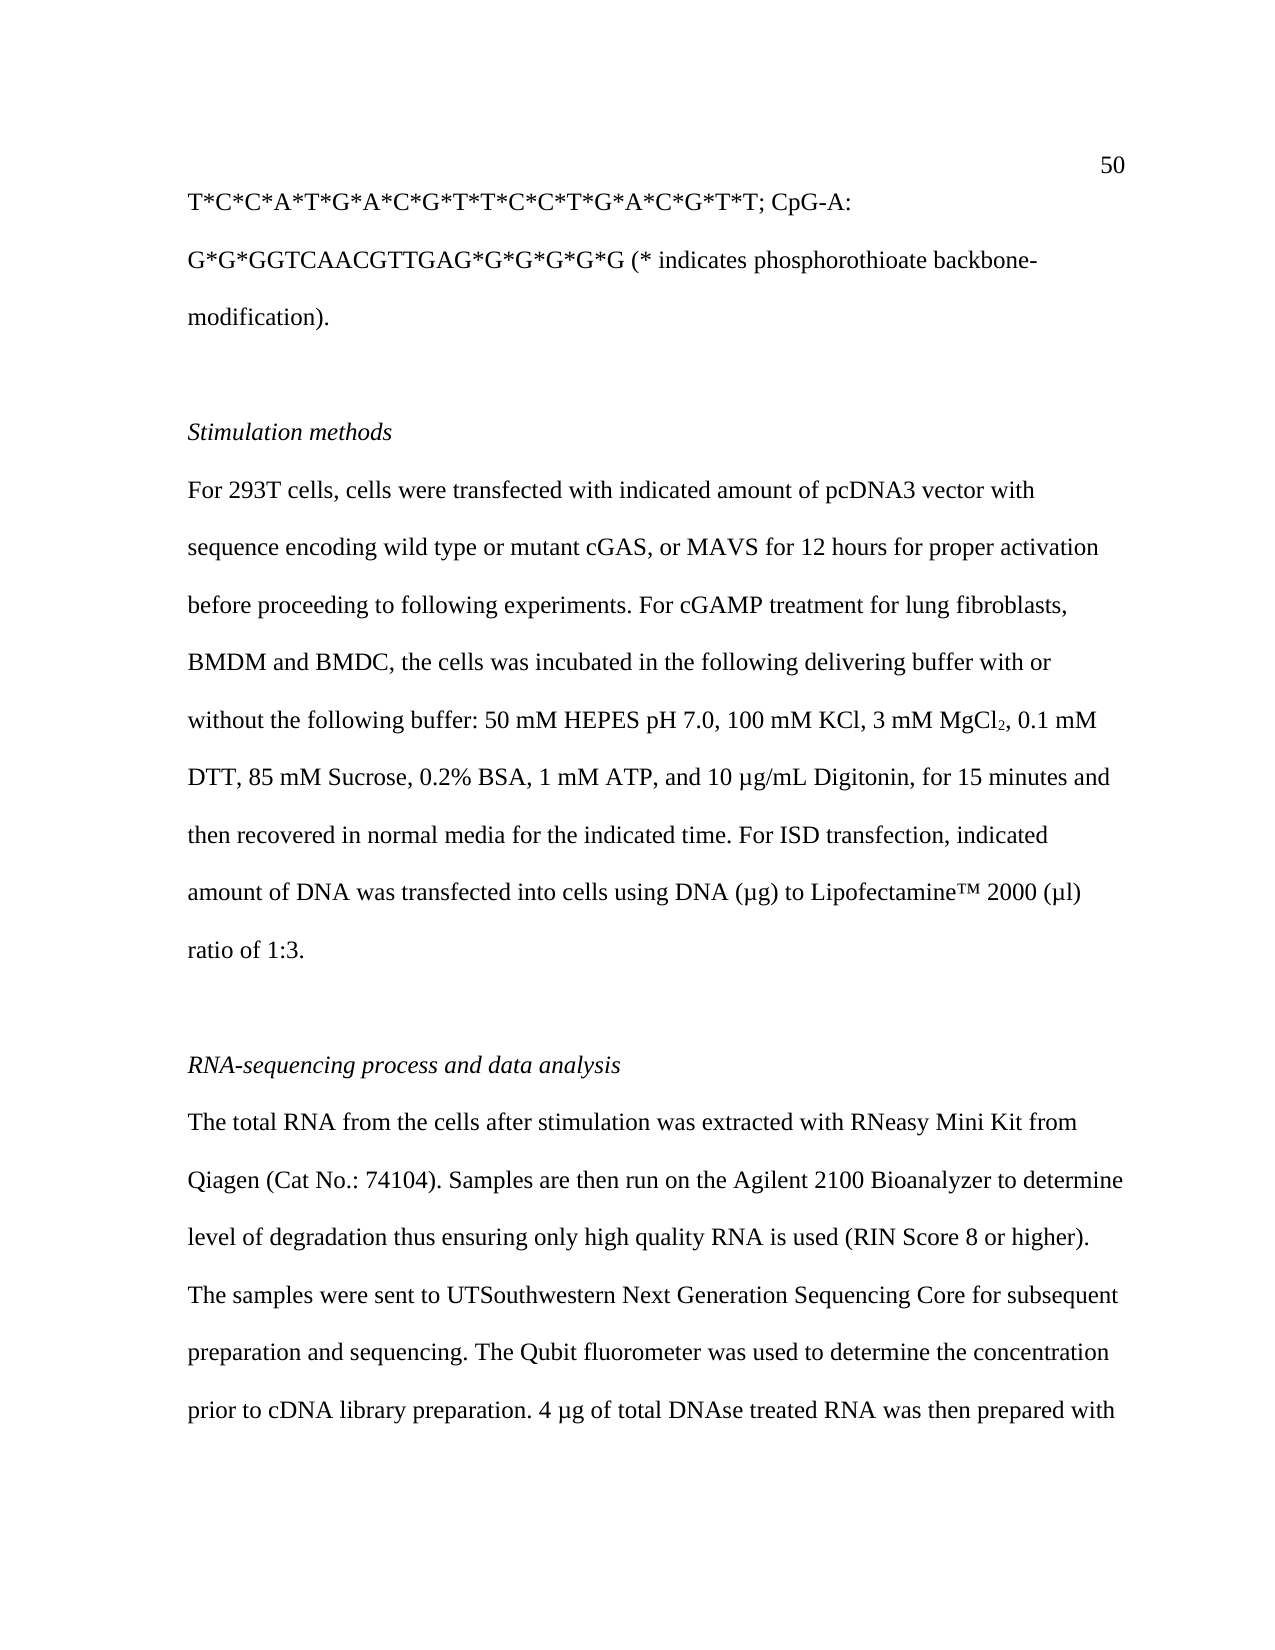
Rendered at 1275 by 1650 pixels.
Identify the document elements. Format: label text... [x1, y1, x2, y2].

text For 293T cells, cells were transfected with indicated amount of pcDNA3 vector with sequence encoding wild type or mutant cGAS, or MAVS for 12 hours for proper activation before proceeding to following experiments. For cGAMP treatment for lung fibroblasts, BMDM and BMDC, the cells was incubated in the following delivering buffer with or without the following buffer: 50 mM HEPES pH 7.0, 100 mM KCl, 3 mM MgCl2, 0.1 mM DTT, 85 mM Sucrose, 0.2% BSA, 1 mM ATP, and 10 µg/mL Digitonin, for 15 minutes and then recovered in normal media for the indicated time. For ISD transfection, indicated amount of DNA was transfected into cells using DNA (µg) to Lipofectamine™ 2000 (µl) ratio of 1:3. [187, 475, 1125, 964]
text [187, 1107, 1125, 1424]
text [187, 187, 1125, 331]
text Stimulation methods [187, 417, 1125, 446]
text RNA-sequencing process and data analysis [187, 1050, 1125, 1079]
